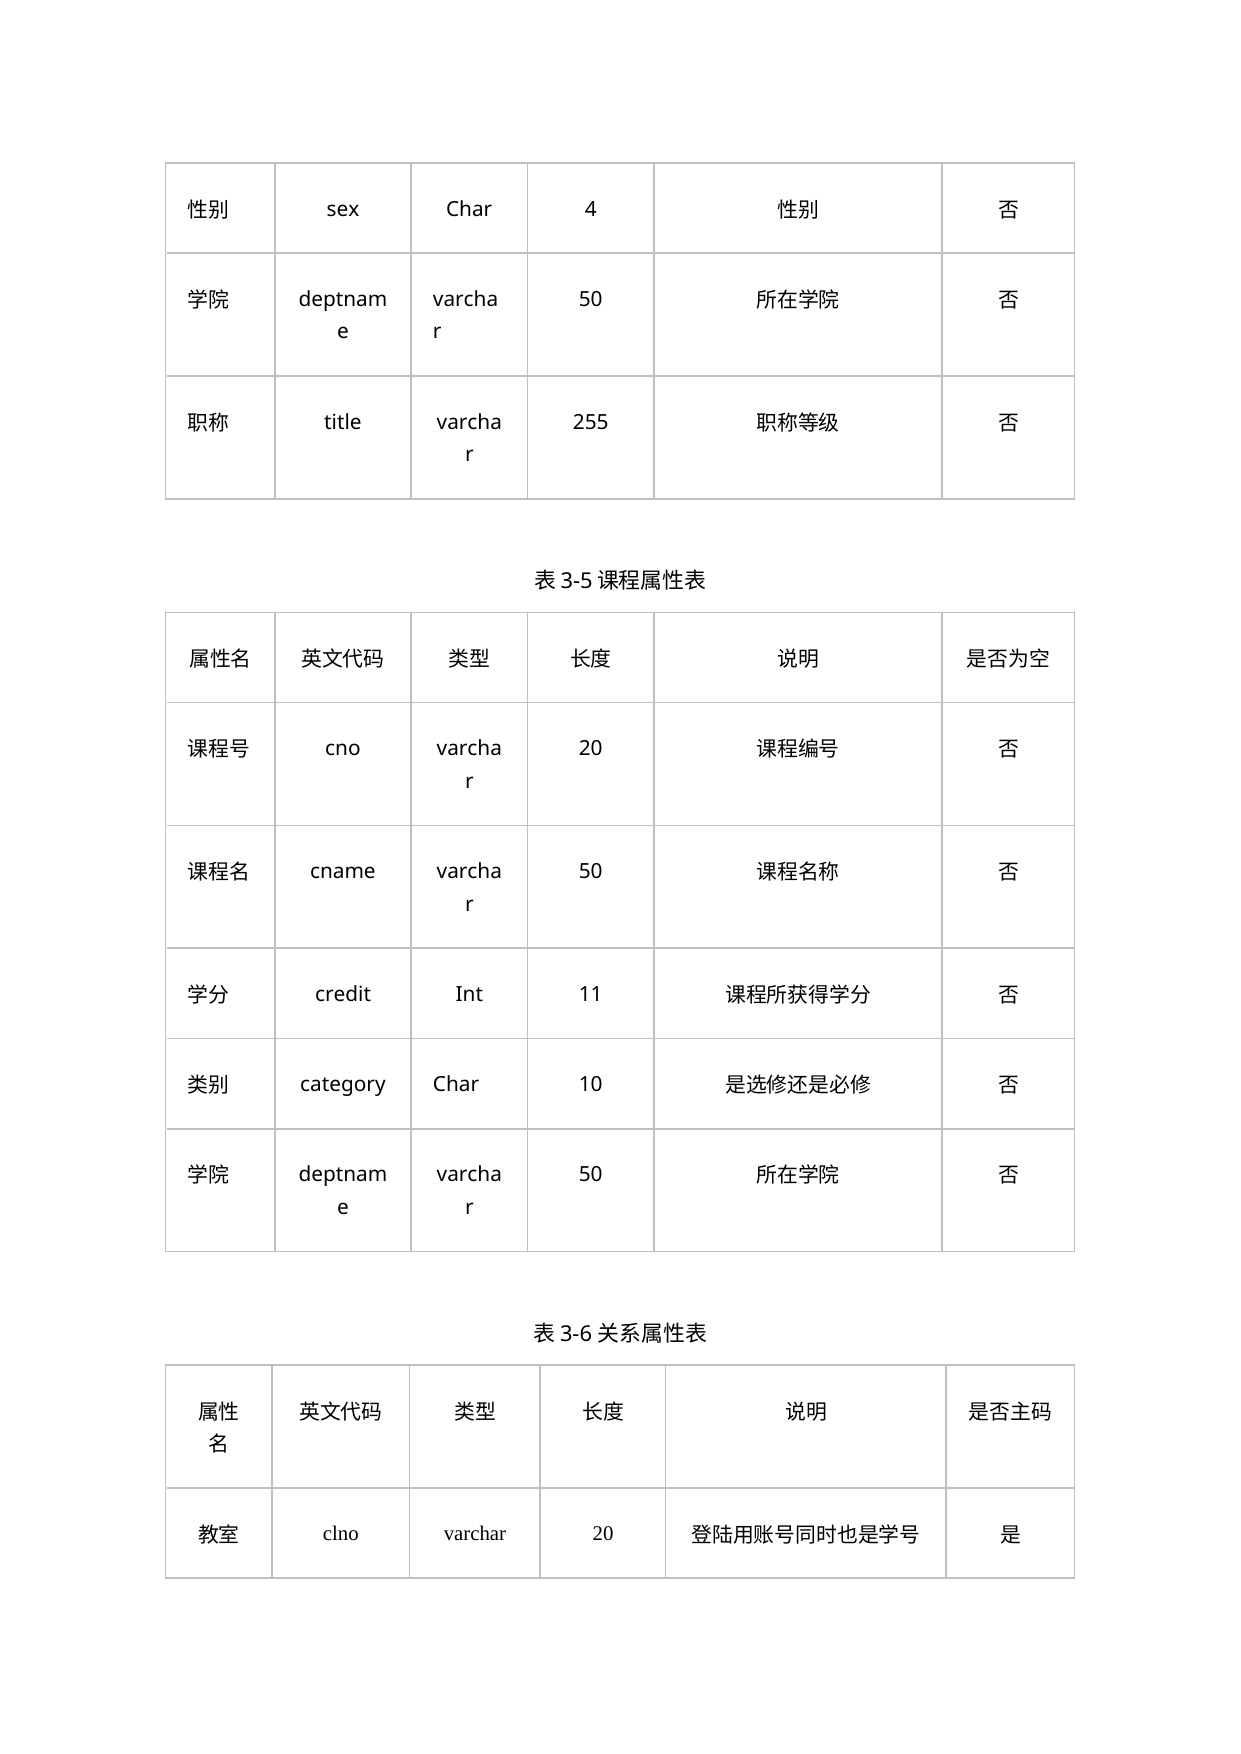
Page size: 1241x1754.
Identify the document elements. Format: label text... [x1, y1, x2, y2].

table_cell credit [276, 949, 410, 1038]
table_cell 登陆用账号同时也是学号或教职工号，外码 [666, 1489, 945, 1577]
table_cell 课程编号 [655, 703, 941, 824]
table_cell varchar [412, 377, 527, 498]
table_cell 20 [528, 703, 653, 824]
table_cell Char [412, 164, 527, 252]
table_cell varchar [410, 1489, 539, 1577]
table_cell 否 [943, 254, 1074, 375]
table_cell 类别 [166, 1039, 274, 1128]
table_cell 所在学院 [655, 254, 941, 375]
table_cell 学院 [166, 1129, 274, 1251]
table_cell 课程名称 [655, 826, 941, 947]
table_cell 255 [528, 377, 653, 498]
table_cell Int [412, 949, 527, 1038]
table_cell 课程名 [166, 826, 274, 947]
table_cell clno [273, 1489, 409, 1577]
table_cell varchar [412, 826, 527, 947]
table_cell cname [276, 826, 410, 947]
table_cell 学分 [166, 948, 274, 1038]
table_cell 学院 [166, 253, 274, 375]
table_cell 11 [528, 949, 653, 1038]
table_cell deptname [276, 1130, 410, 1251]
table_cell sex [276, 164, 410, 252]
table_header 类型 [412, 613, 527, 702]
table_header 长度 [528, 613, 653, 702]
table_cell varchar [412, 254, 527, 375]
table_cell 职称 [166, 376, 274, 498]
table_header 类型 [410, 1366, 539, 1487]
table_cell 否 [943, 1039, 1074, 1128]
table_header 是否为空 [943, 613, 1074, 702]
table_cell 否 [943, 377, 1074, 498]
table_header 说明 [655, 613, 941, 702]
table_cell 是选修还是必修 [655, 1039, 941, 1128]
table_cell 职称等级 [655, 377, 941, 498]
table_cell 课程所获得学分 [655, 949, 941, 1038]
table_cell 10 [528, 1039, 653, 1128]
table_cell 所在学院 [655, 1130, 941, 1251]
table_cell varchar [412, 703, 527, 824]
table_cell 否 [943, 703, 1074, 824]
table_cell deptname [276, 254, 410, 375]
table_cell category [276, 1039, 410, 1128]
table_cell 否 [943, 164, 1074, 252]
table_header 属性名 [166, 1366, 271, 1487]
table_header 说明 [666, 1366, 945, 1487]
table_cell 否 [943, 1130, 1074, 1251]
table_cell 否 [943, 826, 1074, 947]
table_cell 50 [528, 826, 653, 947]
table_cell 50 [528, 254, 653, 375]
table_cell 50 [528, 1130, 653, 1251]
table_cell 4 [528, 164, 653, 252]
text 表3-5课程属性表 [187, 563, 1053, 596]
table_header 是否主码 [947, 1366, 1074, 1487]
table_header 属性名 [166, 613, 274, 702]
text 表3-6 关系属性表 [187, 1316, 1053, 1348]
table_cell cno [276, 703, 410, 824]
table_cell 教室号 [166, 1488, 271, 1577]
table_cell 20 [541, 1489, 665, 1577]
table_cell title [276, 377, 410, 498]
table_cell varchar [412, 1130, 527, 1251]
table_cell 是 [947, 1489, 1074, 1577]
table_cell 性别 [166, 164, 274, 252]
table_header 英文代码 [273, 1366, 409, 1487]
table_header 英文代码 [276, 613, 410, 702]
table_cell 课程号 [166, 703, 274, 824]
table_header 长度 [541, 1366, 665, 1487]
table_cell 否 [943, 949, 1074, 1038]
table_cell Char [412, 1039, 527, 1128]
table_cell 性别 [655, 164, 941, 252]
